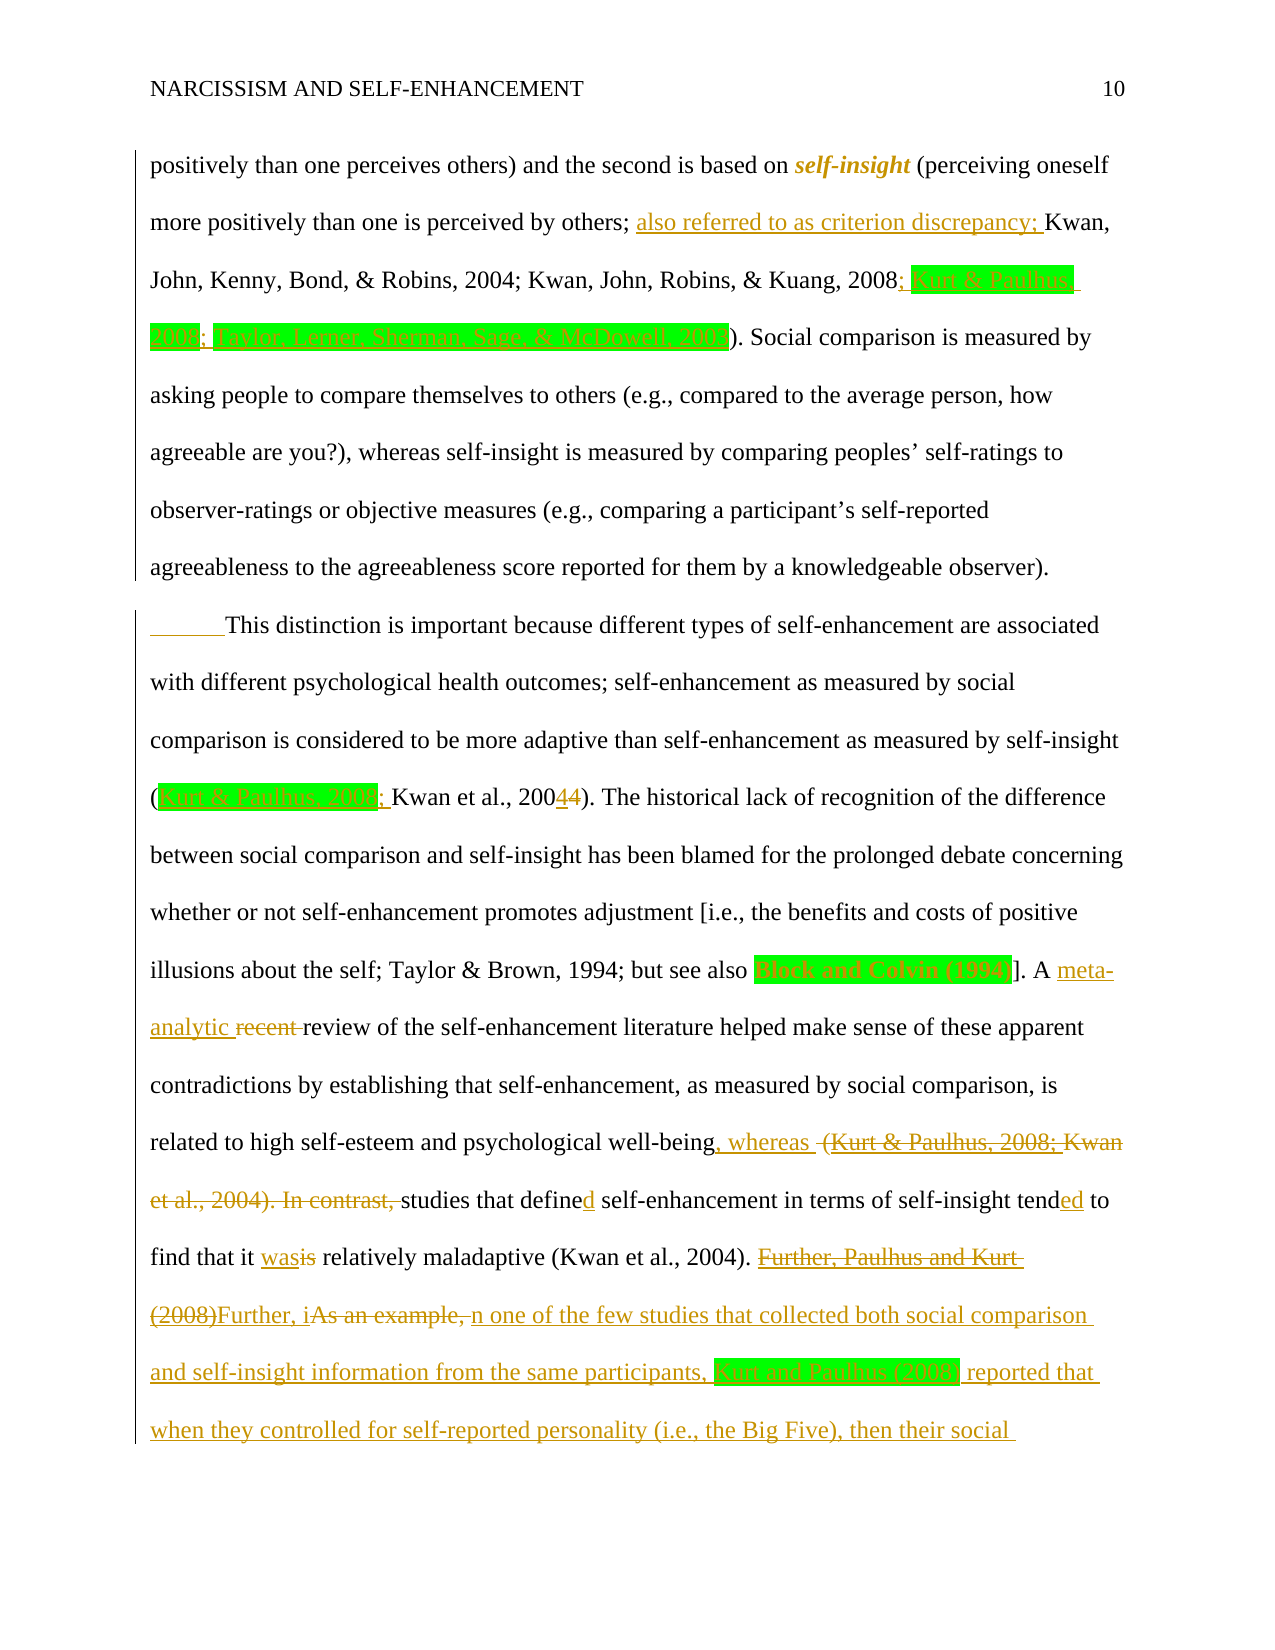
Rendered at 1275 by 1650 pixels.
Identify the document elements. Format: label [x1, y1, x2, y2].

text [150, 150, 1125, 581]
text [150, 610, 1125, 1444]
